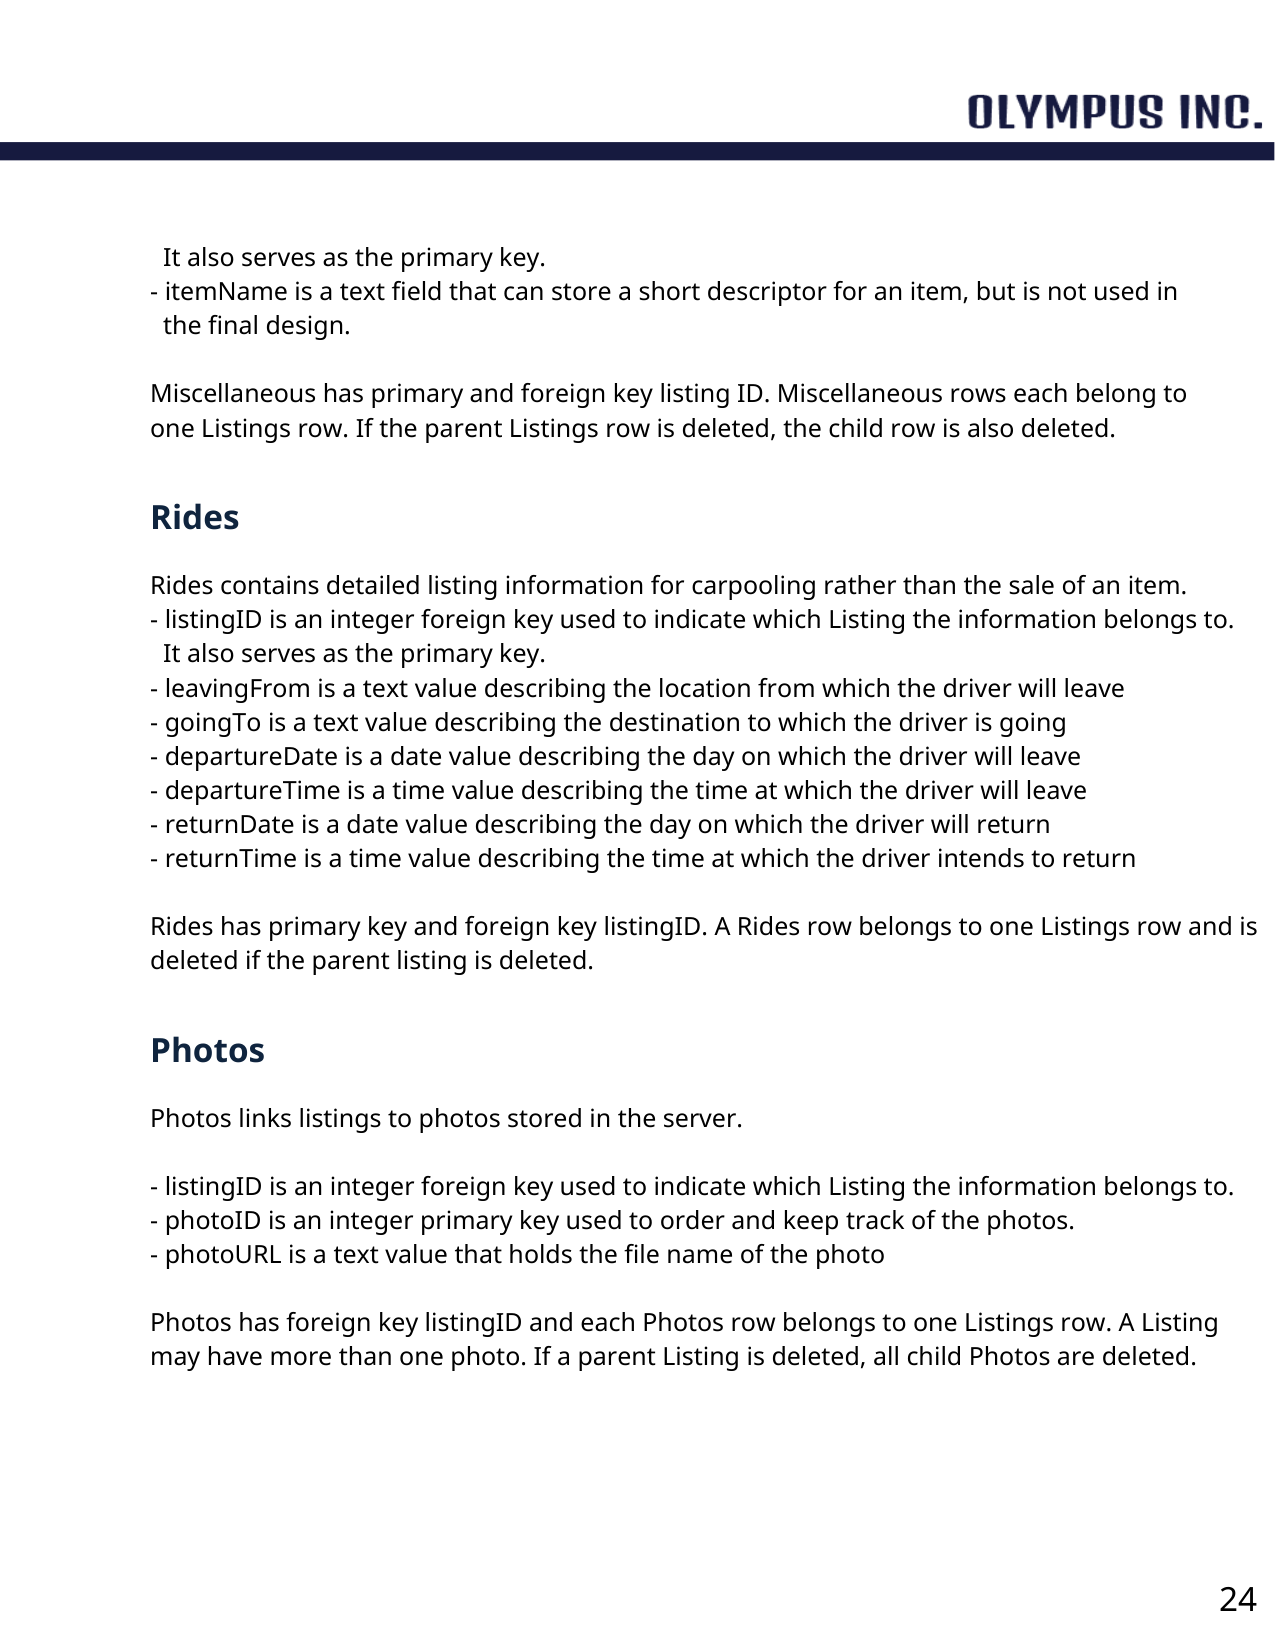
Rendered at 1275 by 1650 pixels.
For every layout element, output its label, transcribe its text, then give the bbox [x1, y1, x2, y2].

text - listingID is an integer foreign key used to indicate which Listing the information belongs to. [75, 602, 1275, 636]
text the final design. [75, 308, 1275, 342]
text - leavingFrom is a text value describing the location from which the driver will leave [75, 670, 1275, 704]
text - departureDate is a date value describing the day on which the driver will leave [75, 738, 1275, 772]
subtitle Photos [75, 1026, 1275, 1072]
text one Listings row. If the parent Listings row is deleted, the child row is also deleted. [75, 410, 1275, 444]
text - goingTo is a text value describing the destination to which the driver is going [75, 704, 1275, 738]
text may have more than one photo. If a parent Listing is deleted, all child Photos are deleted. [75, 1339, 1275, 1373]
picture [0, 75, 1275, 240]
text - returnDate is a date value describing the day on which the driver will return [75, 806, 1275, 841]
subtitle Rides [75, 494, 1275, 539]
text - departureTime is a time value describing the time at which the driver will leave [75, 772, 1275, 806]
text Rides contains detailed listing information for carpooling rather than the sale of an item. [75, 568, 1275, 602]
text Photos has foreign key listingID and each Photos row belongs to one Listings row. A Listing [75, 1305, 1275, 1339]
text - listingID is an integer foreign key used to indicate which Listing the information belongs to. [75, 1169, 1275, 1203]
text deleted if the parent listing is deleted. [75, 943, 1275, 977]
text It also serves as the primary key. [75, 636, 1275, 670]
text - photoURL is a text value that holds the file name of the photo [75, 1237, 1275, 1271]
text - returnTime is a time value describing the time at which the driver intends to return [75, 841, 1275, 874]
text It also serves as the primary key. [150, 240, 1275, 274]
text - photoID is an integer primary key used to order and keep track of the photos. [75, 1203, 1275, 1237]
text - itemName is a text field that can store a short descriptor for an item, but is not used in [75, 274, 1275, 308]
text Miscellaneous has primary and foreign key listing ID. Miscellaneous rows each belong to [75, 376, 1275, 410]
text Photos links listings to photos stored in the server. [75, 1101, 1275, 1134]
text Rides has primary key and foreign key listingID. A Rides row belongs to one Listings row and is [75, 909, 1275, 943]
